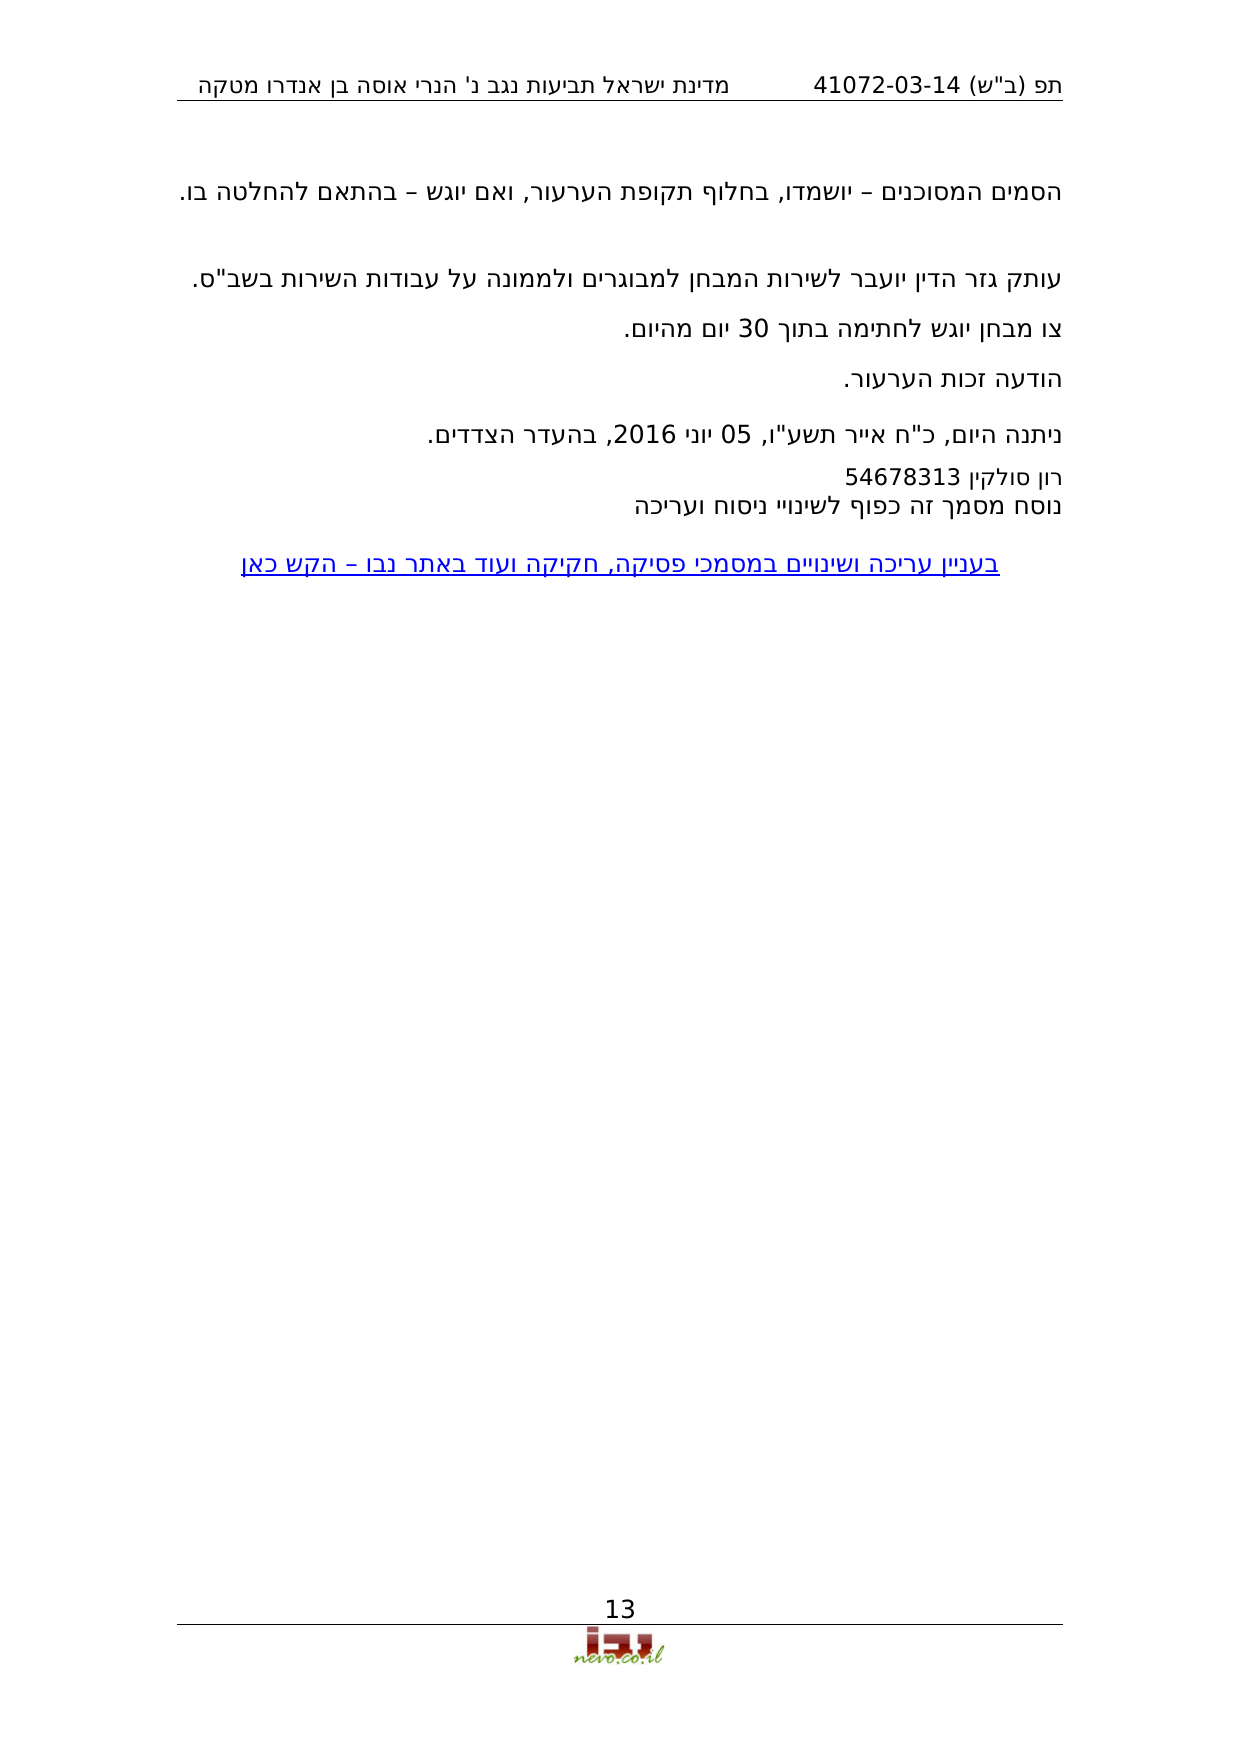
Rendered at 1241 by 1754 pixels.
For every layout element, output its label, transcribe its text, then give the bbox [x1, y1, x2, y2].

text רון סולקין 54678313 [177, 464, 1063, 491]
picture [574, 1626, 666, 1665]
text הודעה זכות הערעור. [177, 364, 1063, 394]
text בעניין עריכה ושינויים במסמכי פסיקה, חקיקה ועוד באתר נבו – הקש כאן [177, 549, 1063, 578]
text עותק גזר הדין יועבר לשירות המבחן למבוגרים ולממונה על עבודות השירות בשב"ס. [177, 264, 1063, 293]
text צו מבחן יוגש לחתימה בתוך 30 יום מהיום. [177, 314, 1063, 343]
text נוסח מסמך זה כפוף לשינויי ניסוח ועריכה [177, 491, 1063, 520]
text ניתנה היום, כ"ח אייר תשע"ו, 05 יוני 2016, בהעדר הצדדים. [177, 421, 1063, 450]
text הסמים המסוכנים – יושמדו, בחלוף תקופת הערעור, ואם יוגש – בהתאם להחלטה בו. [177, 177, 1063, 206]
